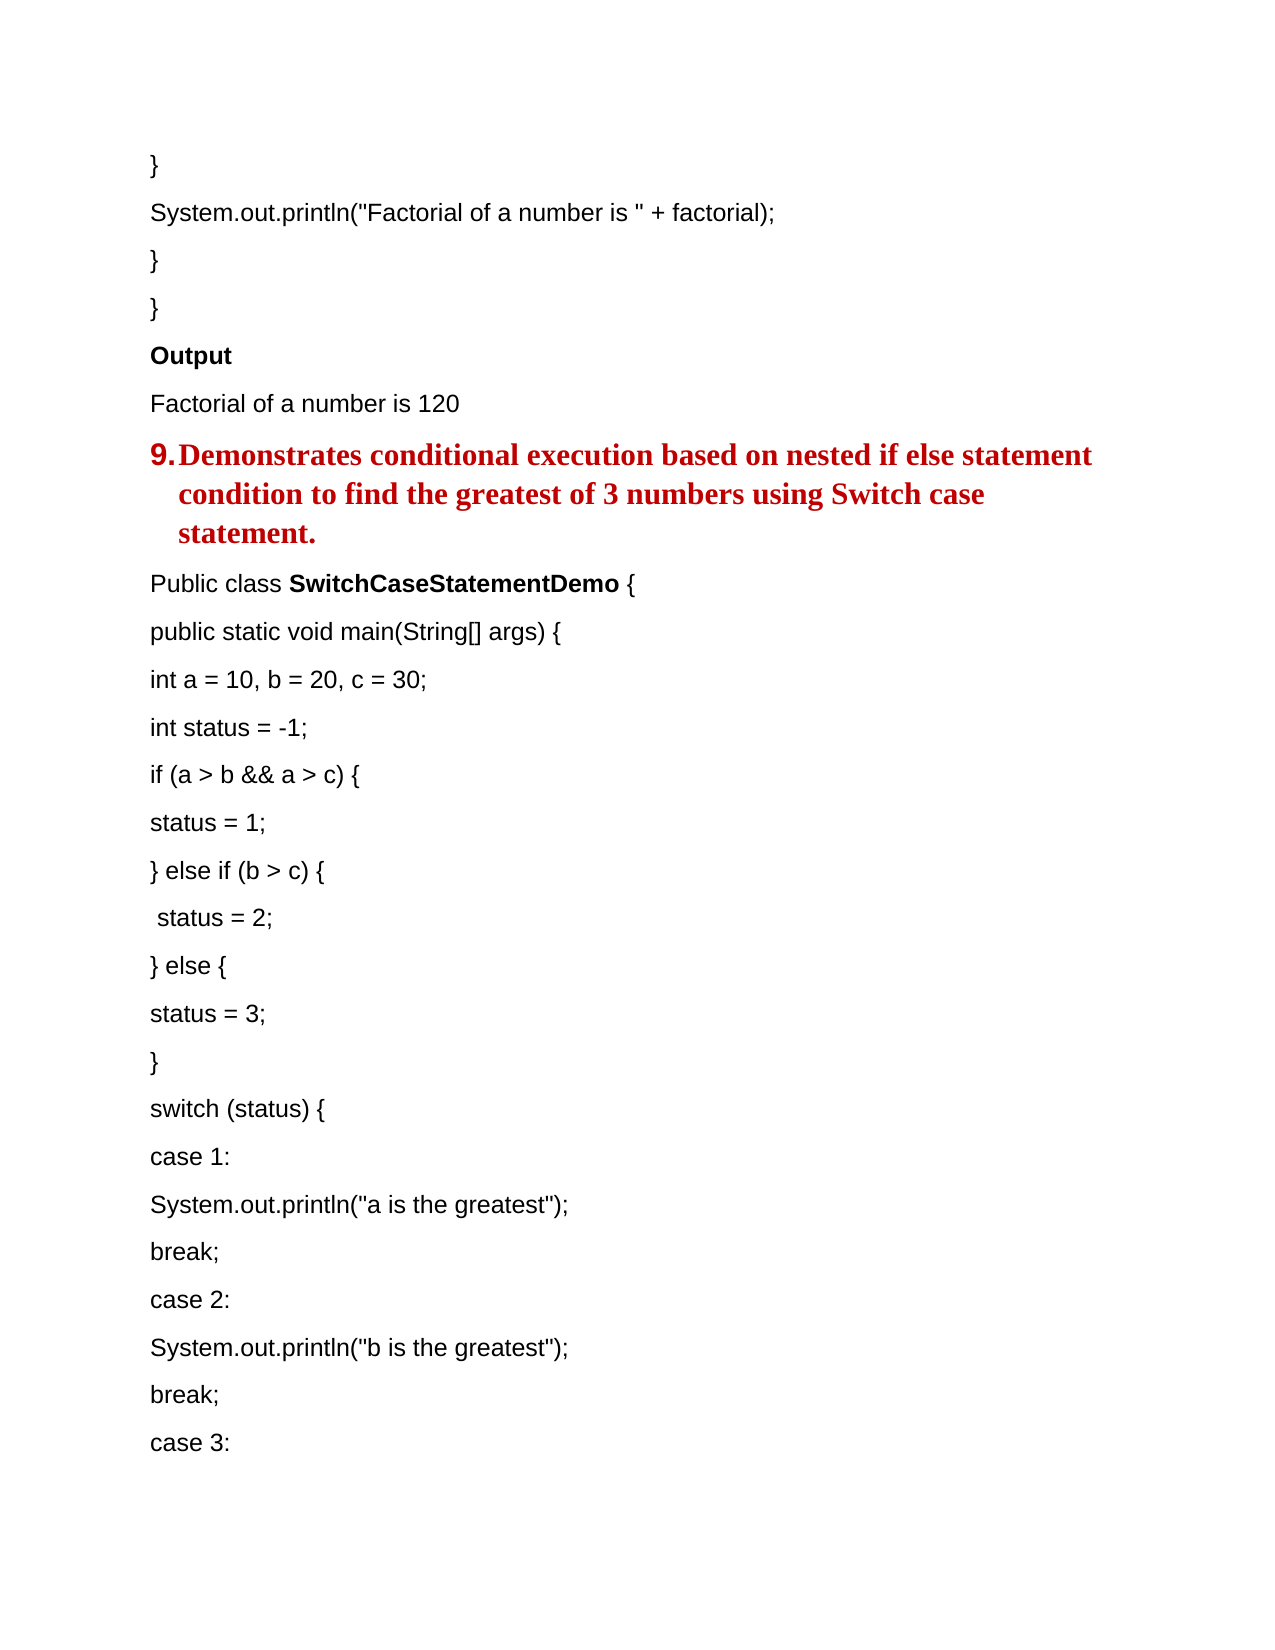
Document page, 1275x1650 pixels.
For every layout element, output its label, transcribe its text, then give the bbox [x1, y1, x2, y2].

text Factorial of a number is 120 [150, 388, 1125, 417]
text case 1: [150, 1142, 1125, 1171]
list Demonstrates conditional execution based on nested if else statement condition to find the greatest of 3 numbers using Switch case statement. [150, 436, 1125, 550]
text status = 3; [150, 999, 1125, 1027]
text } else if (b > c) { [150, 856, 1125, 884]
text System.out.println("a is the greatest"); [150, 1189, 1125, 1218]
text } [150, 293, 1125, 322]
text int status = -1; [150, 712, 1125, 741]
text int a = 10, b = 20, c = 30; [150, 665, 1125, 693]
text case 2: [150, 1285, 1125, 1314]
text } [150, 150, 1125, 179]
text } [150, 245, 1125, 274]
text } [150, 1046, 1125, 1075]
text break; [150, 1380, 1125, 1409]
text System.out.println("Factorial of a number is " + factorial); [150, 198, 1125, 226]
text if (a > b && a > c) { [150, 760, 1125, 789]
text Output [150, 341, 1125, 369]
text switch (status) { [150, 1094, 1125, 1123]
text status = 1; [150, 808, 1125, 837]
text status = 2; [150, 903, 1125, 932]
text Public class SwitchCaseStatementDemo { [150, 569, 1125, 598]
text public static void main(String[] args) { [150, 617, 1125, 646]
text } else { [150, 951, 1125, 980]
text break; [150, 1237, 1125, 1266]
text case 3: [150, 1428, 1125, 1457]
text System.out.println("b is the greatest"); [150, 1333, 1125, 1361]
